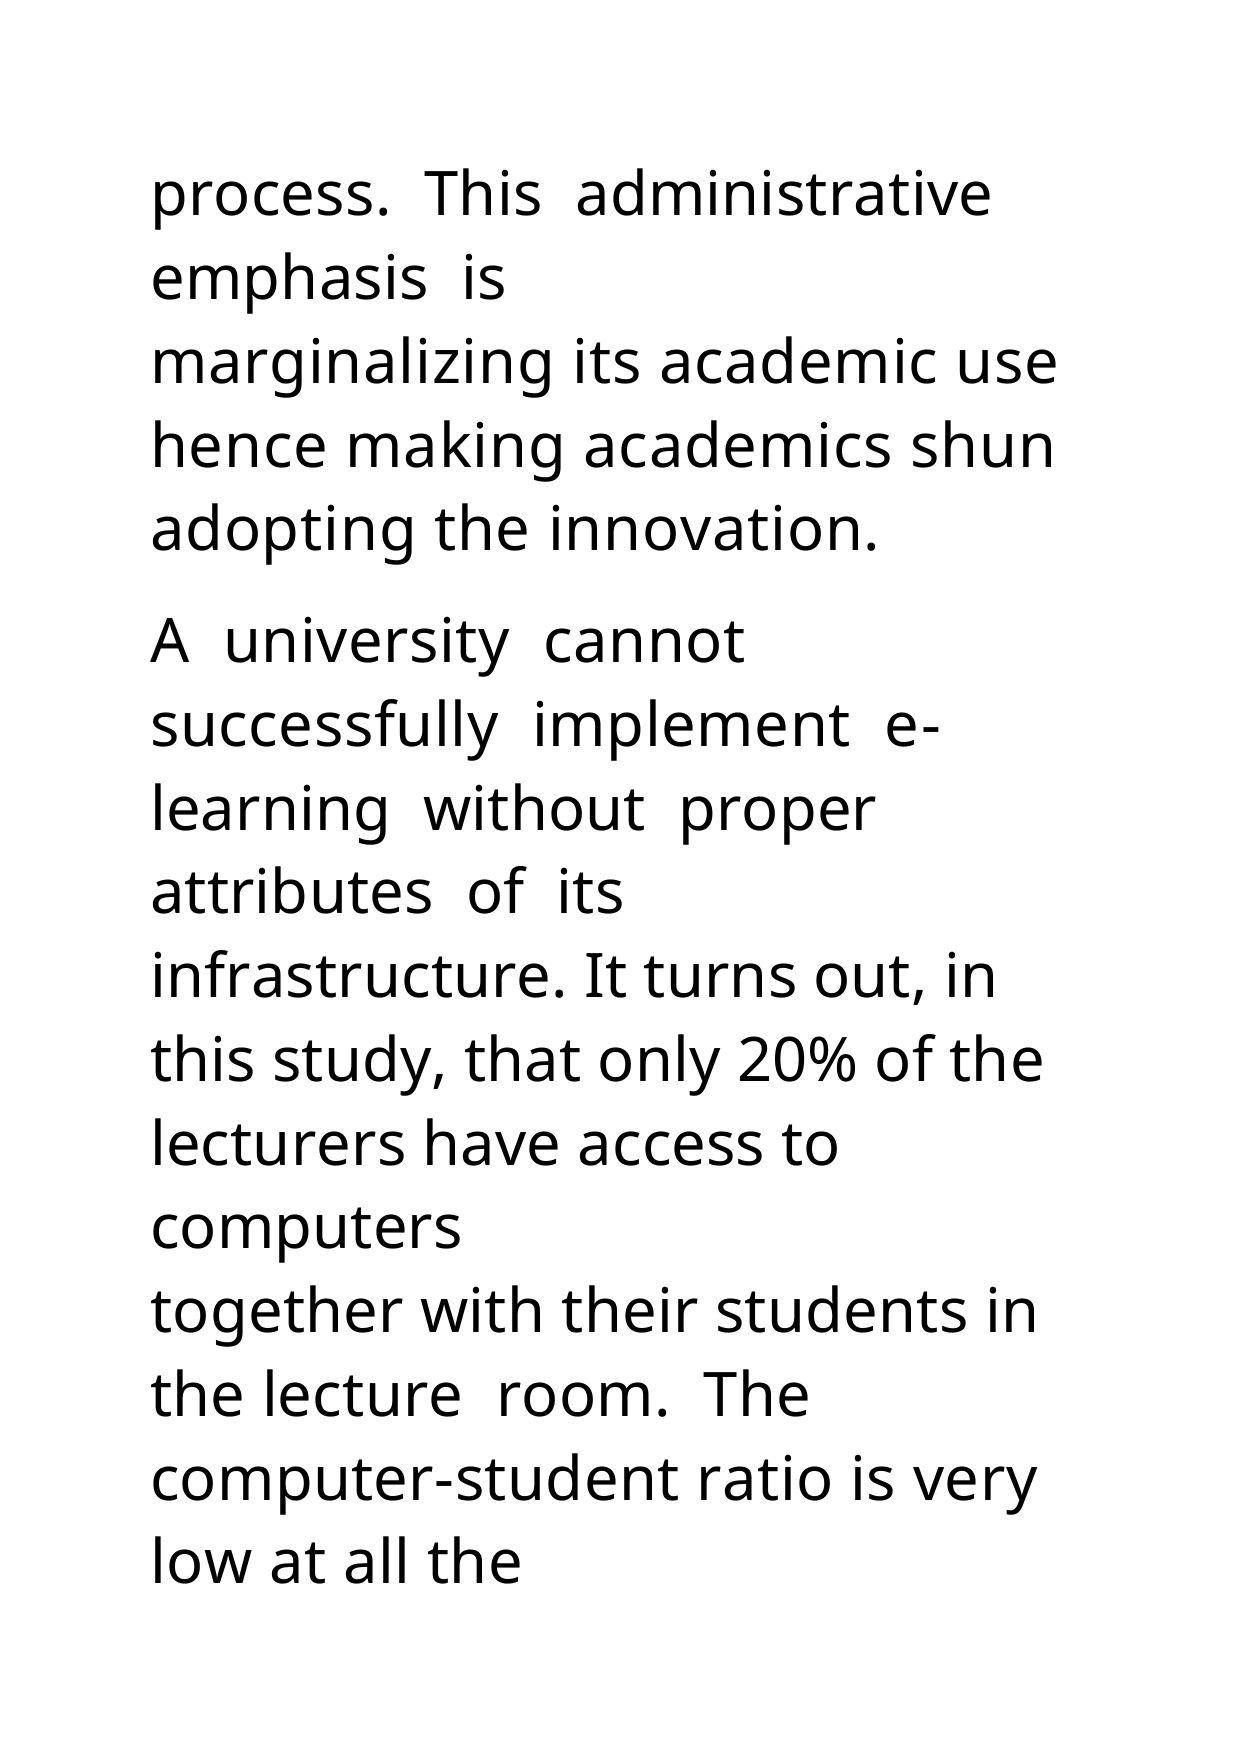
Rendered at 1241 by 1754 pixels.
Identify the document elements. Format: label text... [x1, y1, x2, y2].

text A university cannot successfully implement e-learning without proper attributes of its [150, 597, 1090, 932]
text infrastructure. It turns out, in this study, that only 20% of the lecturers have access to computers [150, 932, 1090, 1267]
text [150, 150, 1090, 317]
text marginalizing its academic use hence making academics shun adopting the innovation. [150, 317, 1090, 569]
text together with their students in the lecture room. The computer-student ratio is very low at all the [150, 1267, 1090, 1602]
